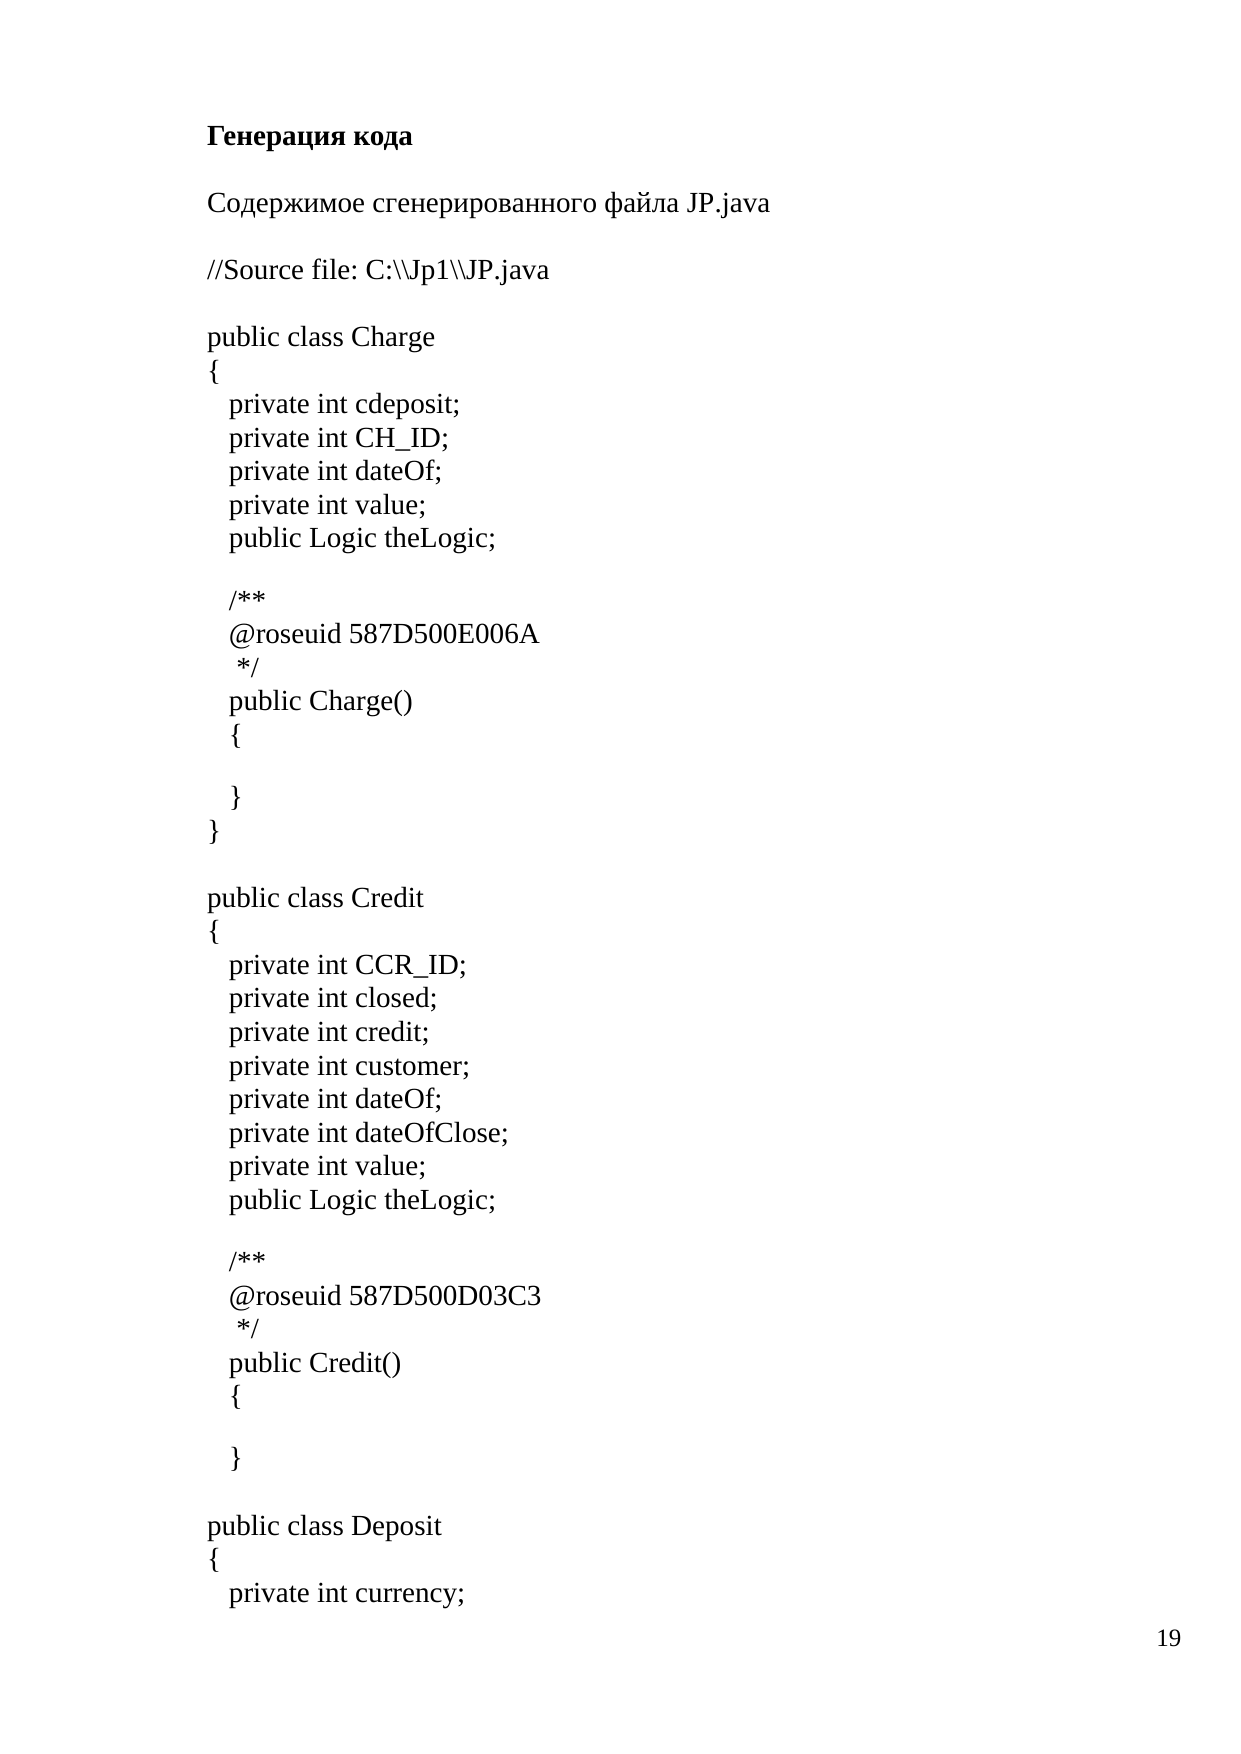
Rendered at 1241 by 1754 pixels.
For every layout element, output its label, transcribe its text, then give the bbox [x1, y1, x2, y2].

text { [133, 913, 1181, 947]
text { [133, 1378, 1181, 1412]
text } [133, 813, 1181, 846]
text { [133, 1541, 1181, 1575]
text /** [133, 1244, 1181, 1278]
text } [133, 1441, 1181, 1474]
text public Logic theLogic; [133, 521, 1181, 554]
text private int dateOf; [133, 1081, 1181, 1115]
text public class Charge [133, 319, 1181, 353]
text private int currency; [133, 1575, 1181, 1608]
text { [133, 717, 1181, 751]
text */ [133, 650, 1181, 683]
text private int value; [133, 1148, 1181, 1182]
text private int customer; [133, 1048, 1181, 1081]
text /** [133, 583, 1181, 616]
text public class Credit [133, 880, 1181, 913]
text private int closed; [133, 981, 1181, 1014]
text //Source file: C:\\Jp1\\JP.java [133, 252, 1181, 286]
text */ [133, 1311, 1181, 1345]
text private int value; [133, 487, 1181, 521]
text private int cdeposit; [133, 386, 1181, 420]
text Содержимое сгенерированного файла JP.java [133, 185, 1181, 219]
text @roseuid 587D500D03C3 [133, 1278, 1181, 1311]
text public Credit() [133, 1345, 1181, 1378]
text private int CH_ID; [133, 420, 1181, 453]
text { [133, 353, 1181, 386]
text @roseuid 587D500E006A [133, 616, 1181, 650]
text } [133, 779, 1181, 813]
text public Charge() [133, 683, 1181, 717]
text private int CCR_ID; [133, 947, 1181, 981]
text public Logic theLogic; [133, 1182, 1181, 1215]
text private int credit; [133, 1014, 1181, 1048]
text public class Deposit [133, 1508, 1181, 1541]
subtitle Генерация кода [118, 118, 1181, 152]
text private int dateOfClose; [133, 1115, 1181, 1148]
text private int dateOf; [133, 453, 1181, 487]
